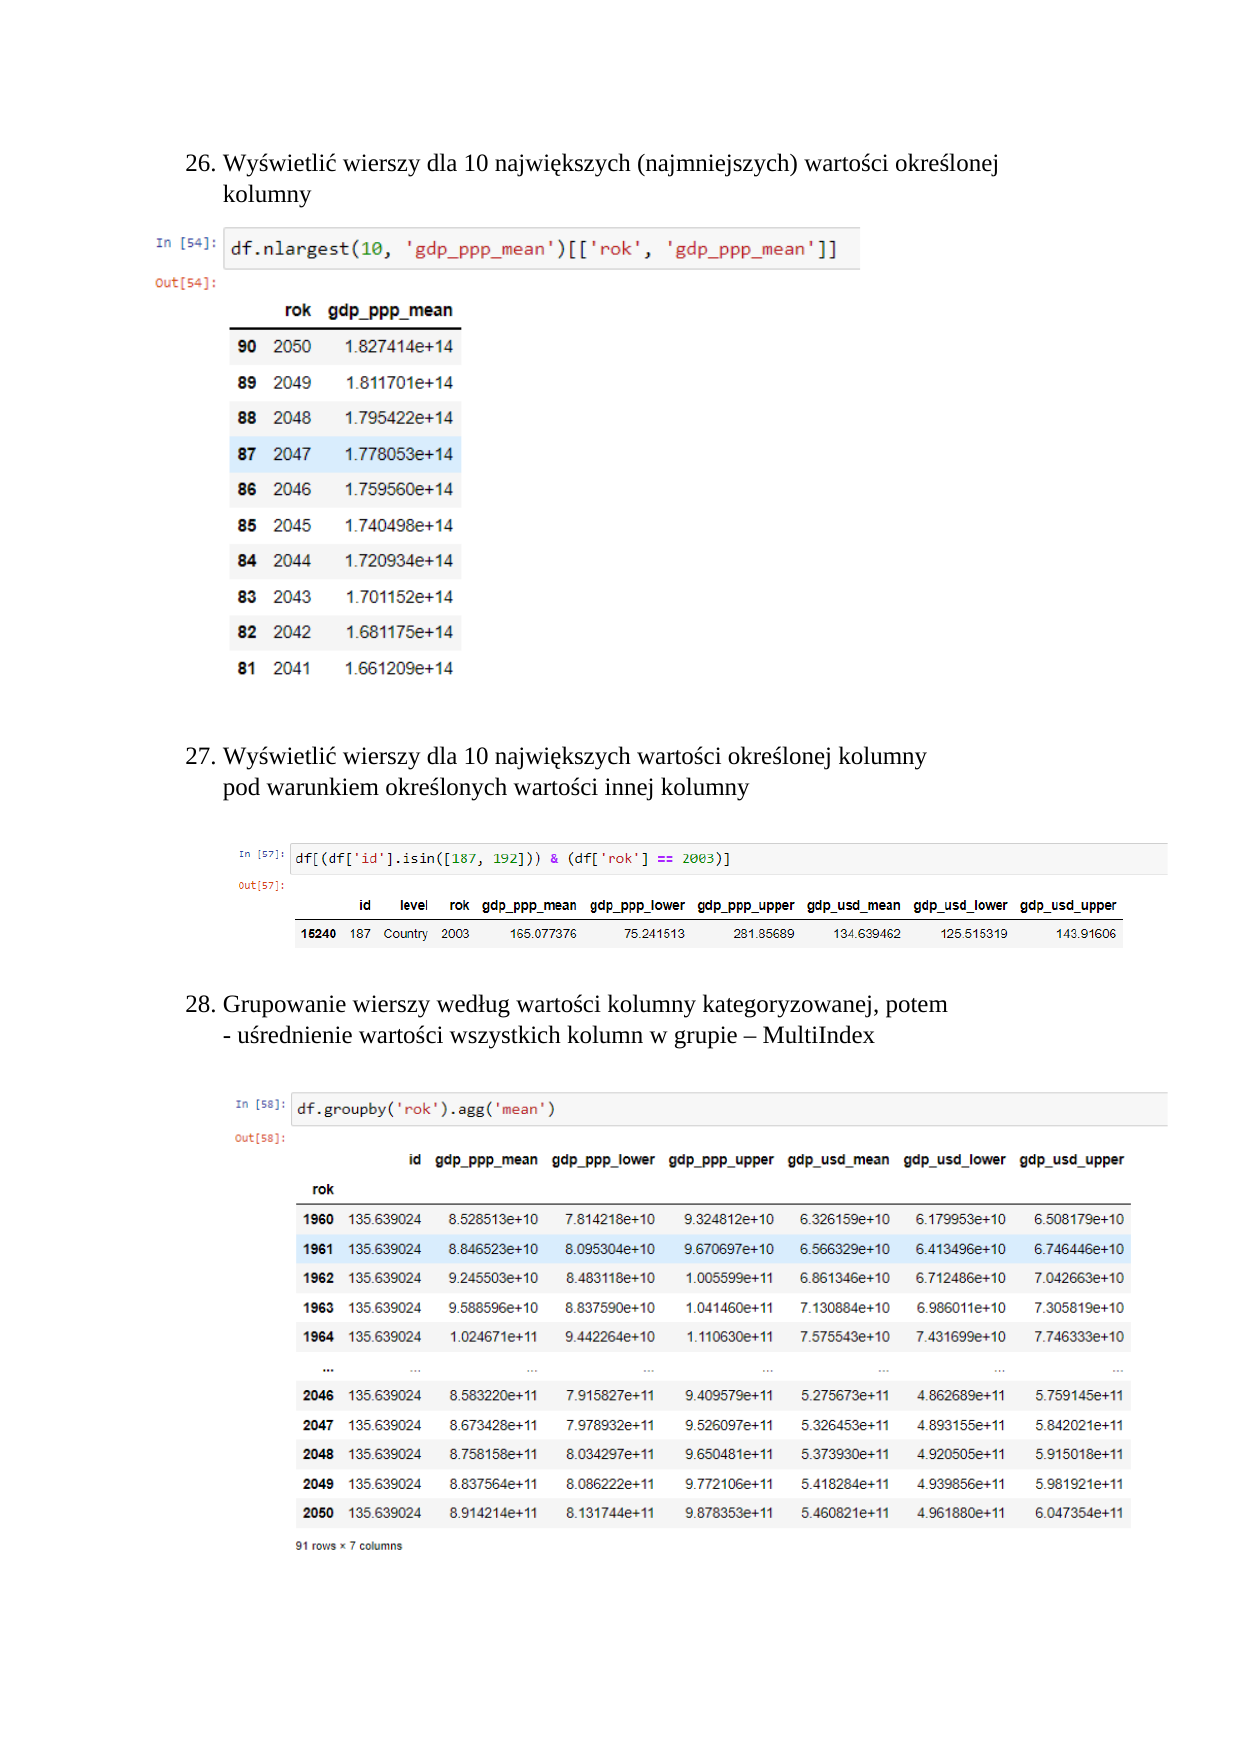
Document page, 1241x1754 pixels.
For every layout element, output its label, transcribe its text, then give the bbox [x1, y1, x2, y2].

picture [222, 1082, 1168, 1558]
list Wyświetlić wierszy dla 10 największych (najmniejszych) wartości określonej kolumny [185, 148, 1093, 207]
list Wyświetlić wierszy dla 10 największych wartości określonej kolumny pod warunkiem określonych wartości innej kolumny [185, 741, 1093, 801]
picture [147, 226, 861, 692]
list Grupowanie wierszy według wartości kolumny kategoryzowanej, potem - uśrednienie wartości wszystkich kolumn w grupie – MultiIndex [185, 989, 1093, 1049]
picture [222, 834, 1168, 956]
